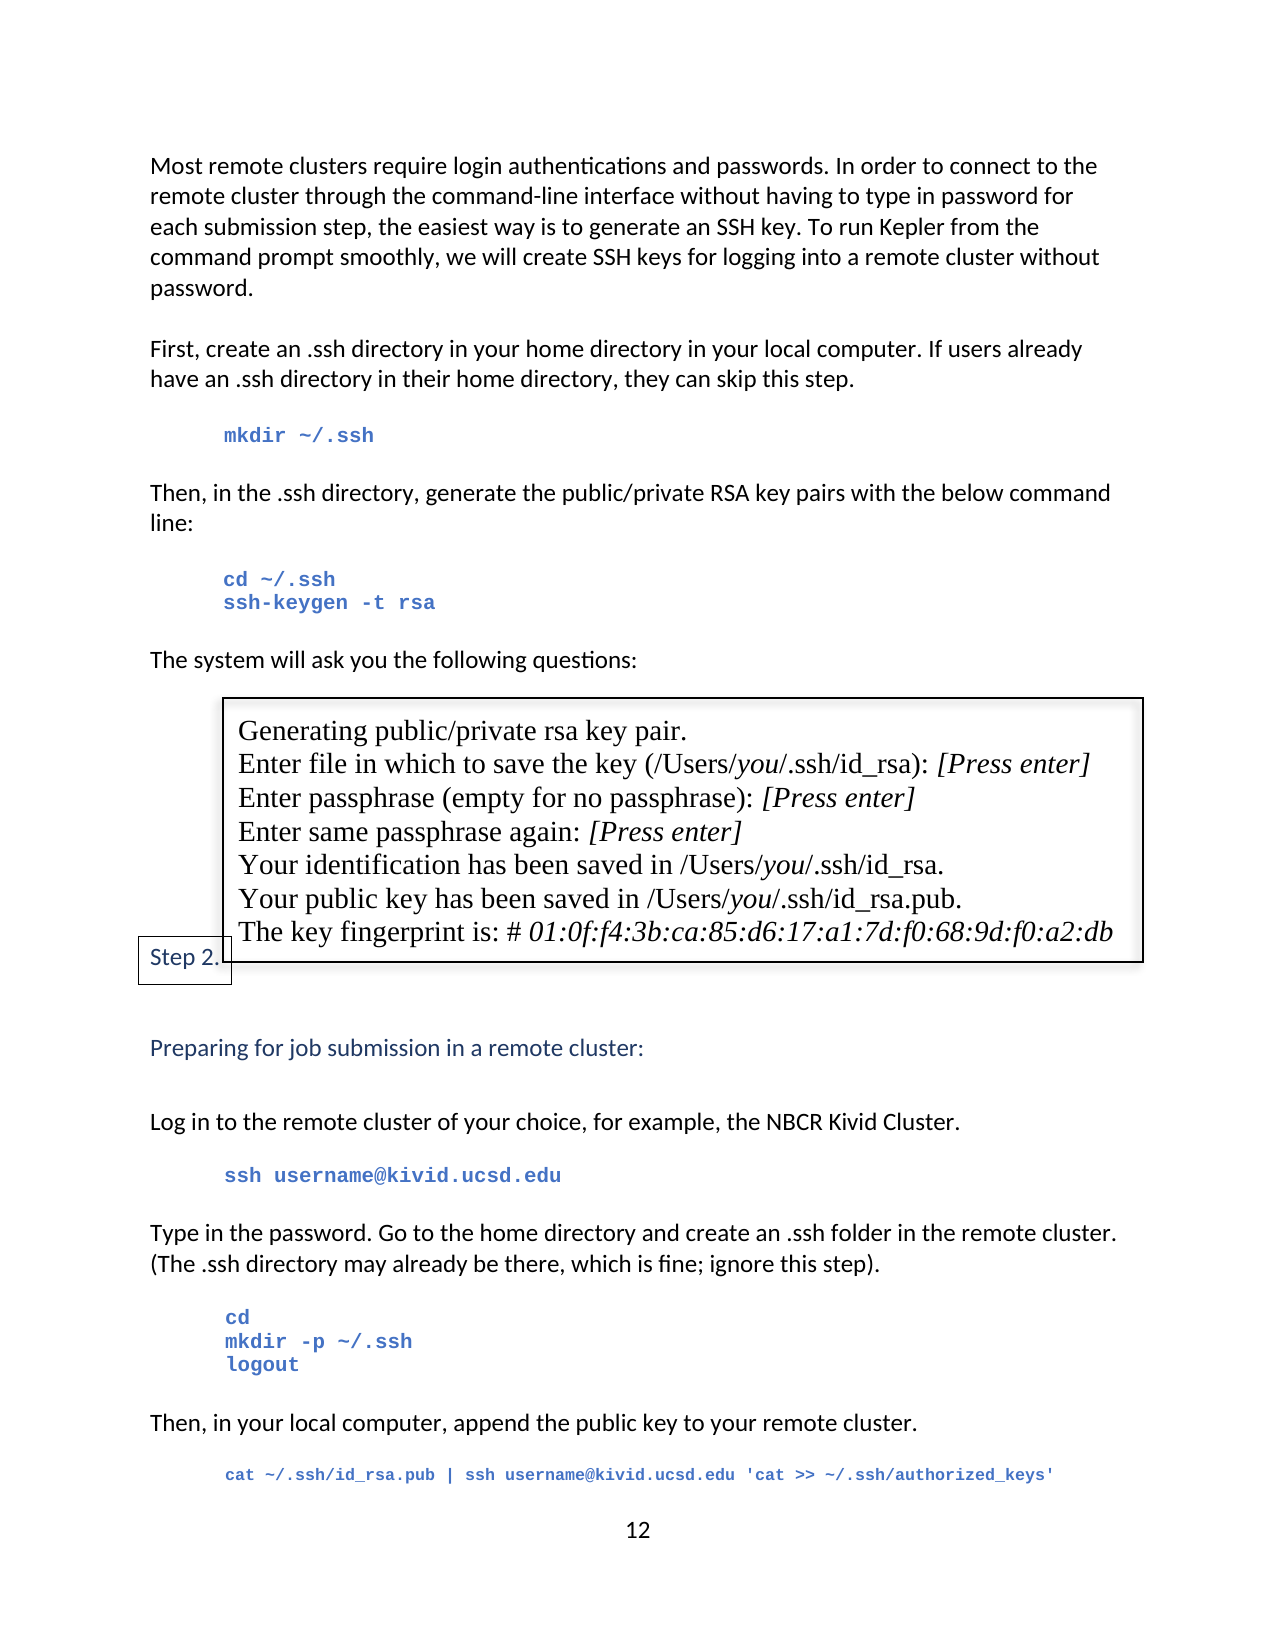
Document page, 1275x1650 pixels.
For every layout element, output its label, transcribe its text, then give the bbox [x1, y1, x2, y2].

text mkdir ~/.ssh [150, 425, 1125, 448]
text Log in to the remote cluster of your choice, for example, the NBCR Kivid Cluster. [150, 1106, 1125, 1136]
text Most remote clusters require login authentications and passwords. In order to connect to the remote cluster through the command-line interface without having to type in password for each submission step, the easiest way is to generate an SSH key. To run Kepler from the command prompt smoothly, we will create SSH keys for logging into a remote cluster without password. [150, 150, 1125, 303]
text ssh-keygen -t rsa [150, 592, 1125, 616]
text cd ~/.ssh [150, 569, 1125, 592]
text mkdir -p ~/.ssh [150, 1331, 1125, 1354]
text The system will ask you the following questions: [150, 645, 1125, 675]
text Then, in your local computer, append the public key to your remote cluster. [150, 1407, 1125, 1437]
subtitle Preparing for job submission in a remote cluster: [150, 1032, 1125, 1063]
text cd [150, 1307, 1125, 1331]
text Then, in the .ssh directory, generate the public/private RSA key pairs with the below command line: [150, 477, 1125, 538]
text logout [150, 1354, 1125, 1378]
table_header Step 2. [139, 937, 231, 984]
text Type in the password. Go to the home directory and create an .ssh folder in the remote cluster. (The .ssh directory may already be there, which is fine; ignore this step). [150, 1217, 1125, 1278]
text cat ~/.ssh/id_rsa.pub | ssh username@kivid.ucsd.edu 'cat >> ~/.ssh/authorized_keys' [225, 1466, 1125, 1485]
text ssh username@kivid.ucsd.edu [150, 1165, 1125, 1189]
text First, create an .ssh directory in your home directory in your local computer. If users already have an .ssh directory in their home directory, they can skip this step. [150, 333, 1125, 394]
